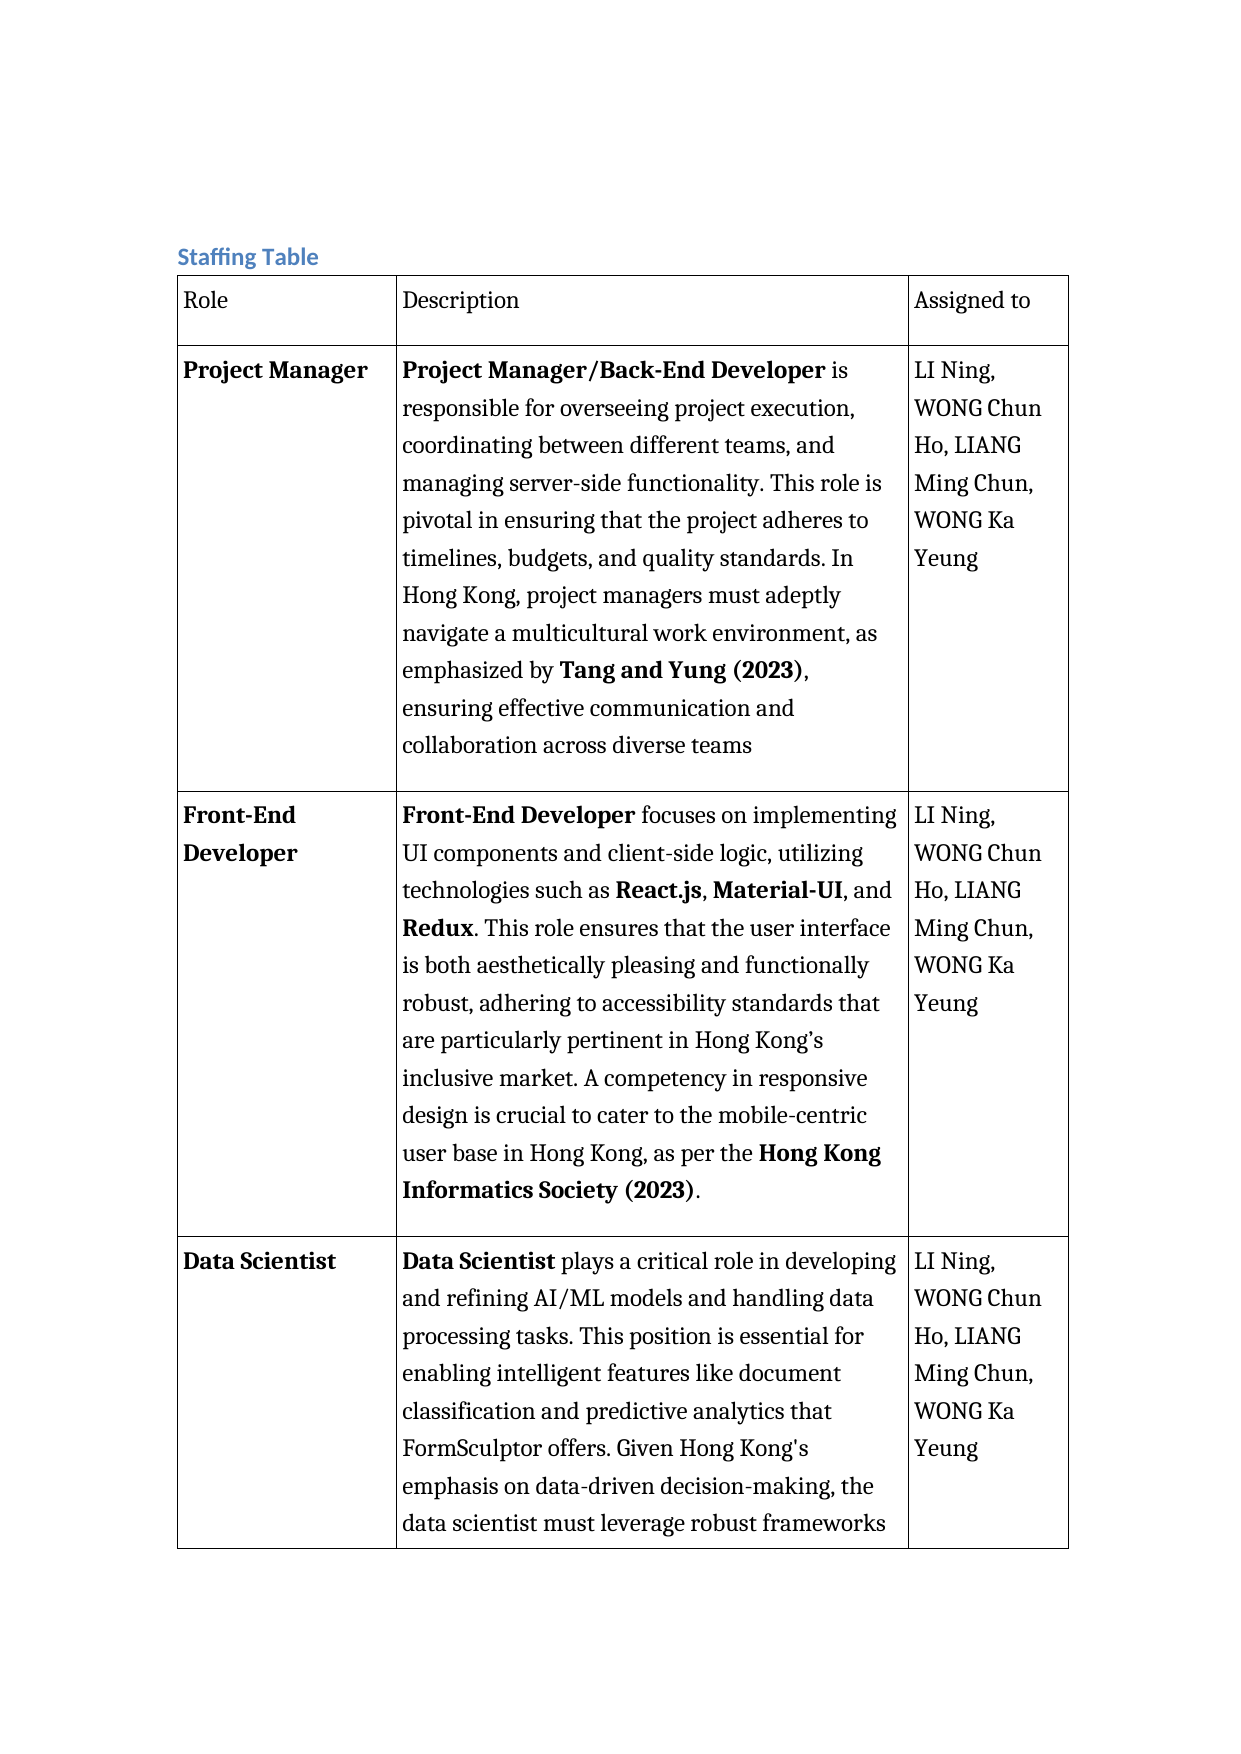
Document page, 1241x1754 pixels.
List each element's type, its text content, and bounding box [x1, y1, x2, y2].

table_header Role [178, 276, 396, 345]
table_header Assigned to [909, 276, 1068, 345]
table_cell Front-End Developer [178, 792, 396, 1236]
table_cell Project Manager/Back-End Developer is responsible for overseeing project execution, coordinating between different teams, and managing server-side functionality. This role is pivotal in ensuring that the project adheres to timelines, budgets, and quality standards. In Hong Kong, project managers must adeptly navigate a multicultural work environment, as emphasized by Tang and Yung (2023), ensuring effective communication and collaboration across diverse teams [397, 346, 908, 791]
table_cell Data Scientist [178, 1237, 396, 1548]
table_cell LI Ning, WONG Chun Ho, LIANG Ming Chun, WONG Ka Yeung [909, 792, 1068, 1236]
table_cell Project Manager [178, 346, 396, 791]
subtitle Staffing Table [177, 238, 1063, 275]
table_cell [909, 1237, 1068, 1548]
table_cell Front-End Developer focuses on implementing UI components and client-side logic, utilizing technologies such as React.js, Material-UI, and Redux. This role ensures that the user interface is both aesthetically pleasing and functionally robust, adhering to accessibility standards that are particularly pertinent in Hong Kong’s inclusive market. A competency in responsive design is crucial to cater to the mobile-centric user base in Hong Kong, as per the Hong Kong Informatics Society (2023). [397, 792, 908, 1236]
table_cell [397, 1237, 908, 1548]
table_cell LI Ning, WONG Chun Ho, LIANG Ming Chun, WONG Ka Yeung [909, 346, 1068, 791]
table_header Description [397, 276, 908, 345]
